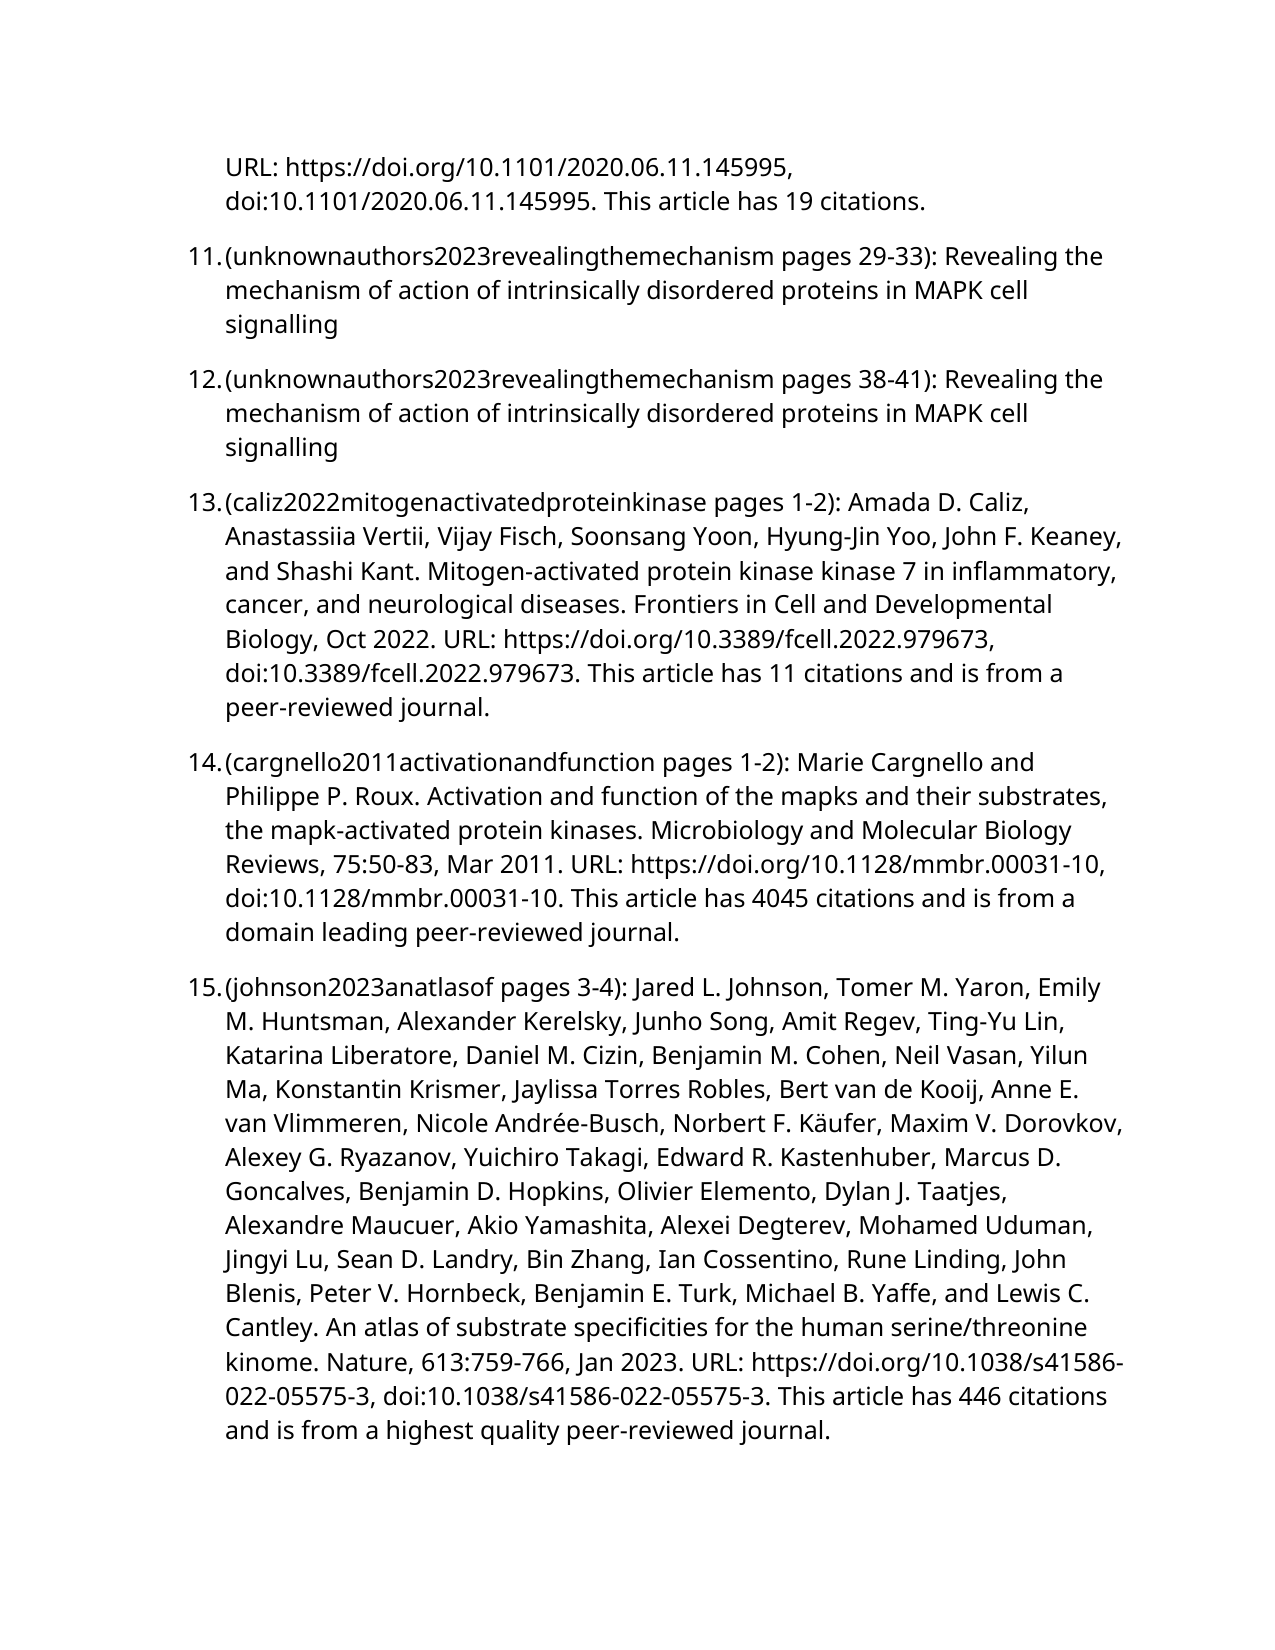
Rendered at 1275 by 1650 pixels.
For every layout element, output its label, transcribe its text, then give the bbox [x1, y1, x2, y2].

list (johnson2023anatlasof pages 3-4): Jared L. Johnson, Tomer M. Yaron, Emily M. Huntsman, Alexander Kerelsky, Junho Song, Amit Regev, Ting-Yu Lin, Katarina Liberatore, Daniel M. Cizin, Benjamin M. Cohen, Neil Vasan, Yilun Ma, Konstantin Krismer, Jaylissa Torres Robles, Bert van de Kooij, Anne E. van Vlimmeren, Nicole Andrée-Busch, Norbert F. Käufer, Maxim V. Dorovkov, Alexey G. Ryazanov, Yuichiro Takagi, Edward R. Kastenhuber, Marcus D. Goncalves, Benjamin D. Hopkins, Olivier Elemento, Dylan J. Taatjes, Alexandre Maucuer, Akio Yamashita, Alexei Degterev, Mohamed Uduman, Jingyi Lu, Sean D. Landry, Bin Zhang, Ian Cossentino, Rune Linding, John Blenis, Peter V. Hornbeck, Benjamin E. Turk, Michael B. Yaffe, and Lewis C. Cantley. An atlas of substrate specificities for the human serine/threonine kinome. Nature, 613:759-766, Jan 2023. URL: https://doi.org/10.1038/s41586-022-05575-3, doi:10.1038/s41586-022-05575-3. This article has 446 citations and is from a highest quality peer-reviewed journal. [187, 969, 1125, 1446]
list (unknownauthors2023revealingthemechanism pages 38-41): Revealing the mechanism of action of intrinsically disordered proteins in MAPK cell signalling [187, 362, 1125, 464]
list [187, 150, 1125, 218]
list (cargnello2011activationandfunction pages 1-2): Marie Cargnello and Philippe P. Roux. Activation and function of the mapks and their substrates, the mapk-activated protein kinases. Microbiology and Molecular Biology Reviews, 75:50-83, Mar 2011. URL: https://doi.org/10.1128/mmbr.00031-10, doi:10.1128/mmbr.00031-10. This article has 4045 citations and is from a domain leading peer-reviewed journal. [187, 744, 1125, 949]
list (unknownauthors2023revealingthemechanism pages 29-33): Revealing the mechanism of action of intrinsically disordered proteins in MAPK cell signalling [187, 239, 1125, 341]
list (caliz2022mitogenactivatedproteinkinase pages 1-2): Amada D. Caliz, Anastassiia Vertii, Vijay Fisch, Soonsang Yoon, Hyung-Jin Yoo, John F. Keaney, and Shashi Kant. Mitogen-activated protein kinase kinase 7 in inflammatory, cancer, and neurological diseases. Frontiers in Cell and Developmental Biology, Oct 2022. URL: https://doi.org/10.3389/fcell.2022.979673, doi:10.3389/fcell.2022.979673. This article has 11 citations and is from a peer-reviewed journal. [187, 485, 1125, 723]
